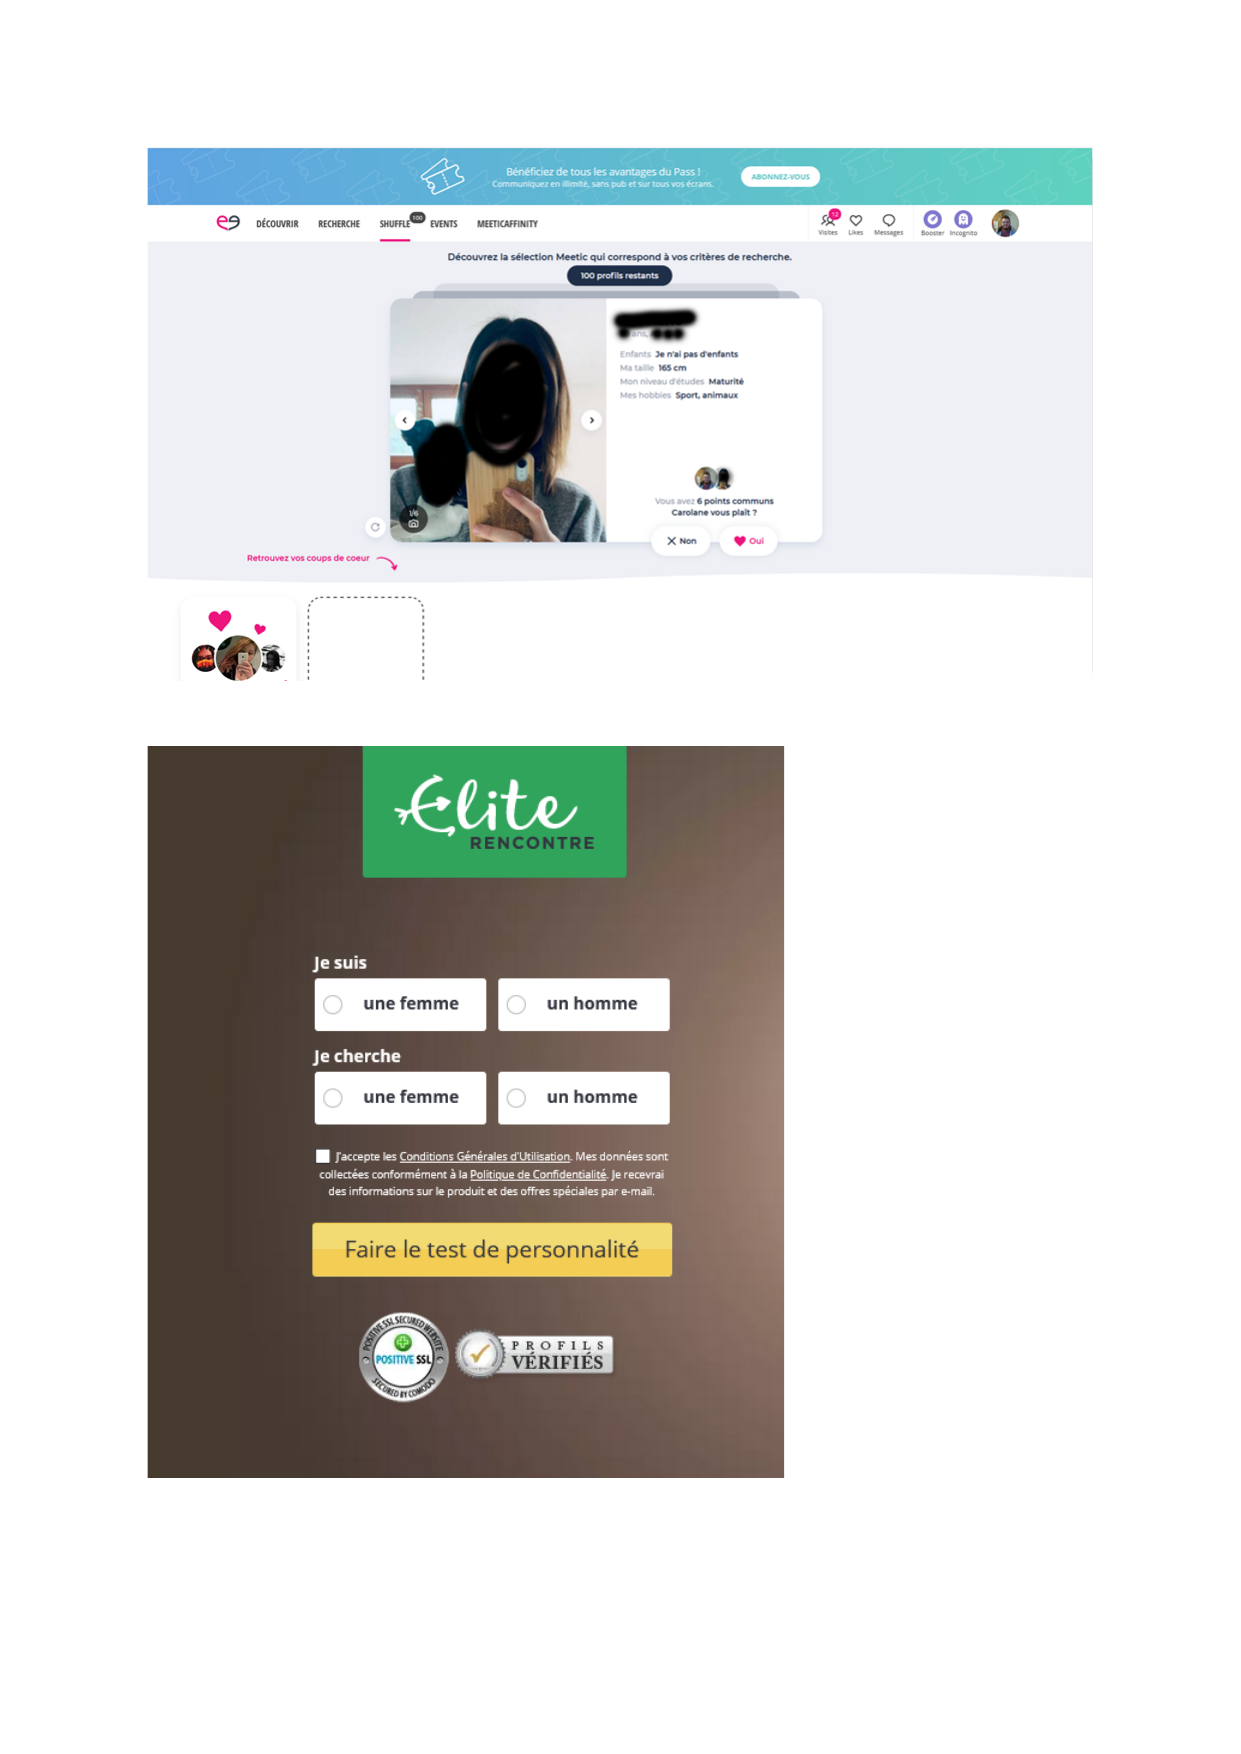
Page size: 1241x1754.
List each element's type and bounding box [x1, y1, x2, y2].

picture [147, 746, 785, 1478]
picture [147, 147, 1093, 681]
